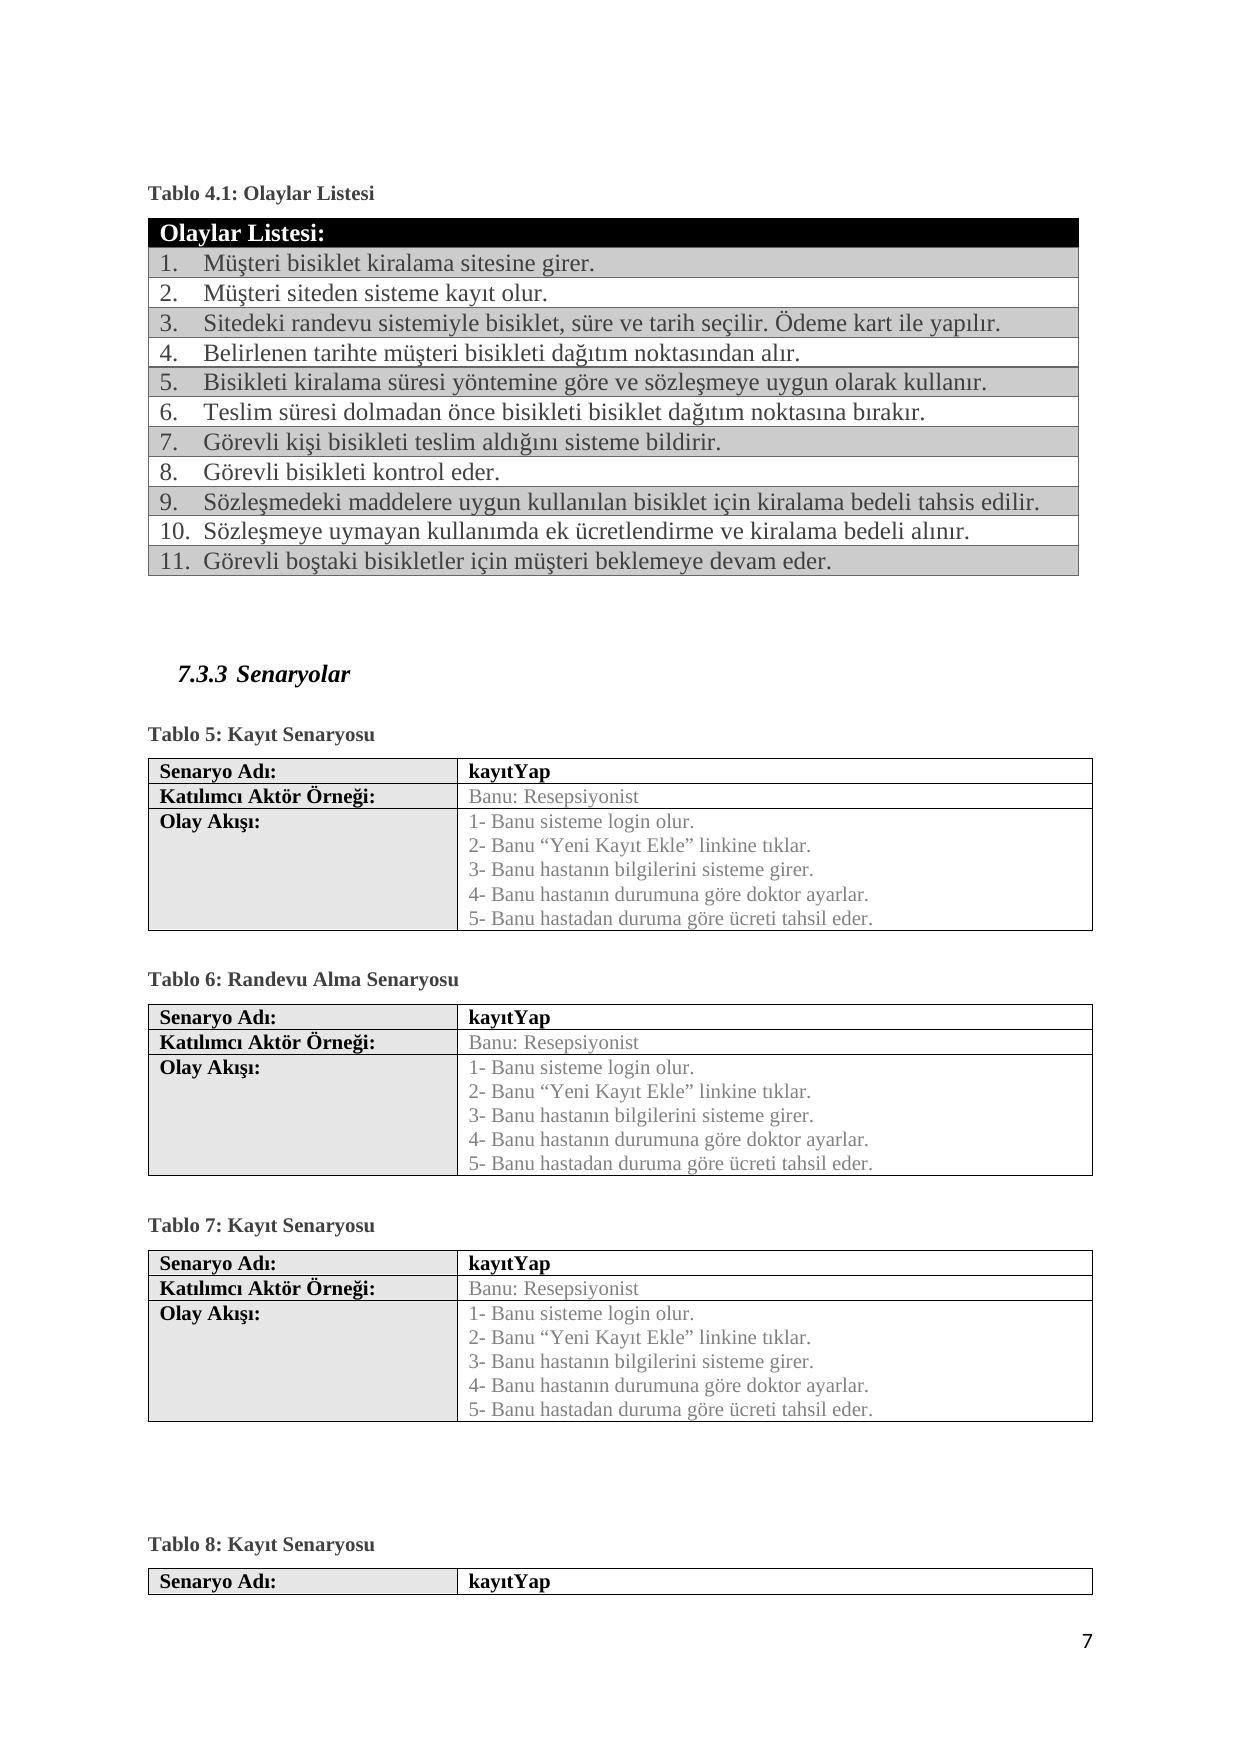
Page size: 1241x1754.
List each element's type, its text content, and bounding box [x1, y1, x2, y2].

table_header Senaryo Adı: [149, 1569, 457, 1593]
table_cell Olay Akışı: [149, 1301, 457, 1421]
table_cell Banu: Resepsiyonist [458, 1276, 1092, 1300]
table_cell 11. Görevli boştaki bisikletler için müşteri beklemeye devam eder. [149, 546, 1078, 575]
table_header Olaylar Listesi: [149, 219, 1078, 247]
table_cell Katılımcı Aktör Örneği: [149, 1276, 457, 1300]
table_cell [458, 1301, 1092, 1421]
table_cell 6. Teslim süresi dolmadan önce bisikleti bisiklet dağıtım noktasına bırakır. [149, 397, 1078, 426]
table_header kayıtYap [458, 1251, 1092, 1274]
table_cell 1. Müşteri bisiklet kiralama sitesine girer. [149, 248, 1078, 277]
table_header Senaryo Adı: [149, 759, 457, 783]
table_header Senaryo Adı: [149, 1251, 457, 1274]
table_cell Banu: Resepsiyonist [458, 1030, 1092, 1054]
table_cell Banu: Resepsiyonist [458, 784, 1092, 808]
table_cell 2. Müşteri siteden sisteme kayıt olur. [149, 278, 1078, 307]
table_cell Katılımcı Aktör Örneği: [149, 784, 457, 808]
table_cell 4. Belirlenen tarihte müşteri bisikleti dağıtım noktasından alır. [149, 338, 1078, 366]
subtitle Senaryolar [177, 659, 1093, 688]
table_cell 8. Görevli bisikleti kontrol eder. [149, 457, 1078, 486]
table_cell 3. Sitedeki randevu sistemiyle bisiklet, süre ve tarih seçilir. Ödeme kart ile yapılır. [149, 308, 1078, 337]
table_header kayıtYap [458, 1005, 1092, 1029]
table_cell Olay Akışı: [149, 809, 457, 929]
table_cell Olay Akışı: [149, 1055, 457, 1175]
table_header kayıtYap [458, 759, 1092, 783]
table_cell 10. Sözleşmeye uymayan kullanımda ek ücretlendirme ve kiralama bedeli alınır. [149, 516, 1078, 545]
table_cell 7. Görevli kişi bisikleti teslim aldığını sisteme bildirir. [149, 427, 1078, 456]
table_cell 9. Sözleşmedeki maddelere uygun kullanılan bisiklet için kiralama bedeli tahsis edilir. [149, 487, 1078, 515]
table_header kayıtYap [458, 1569, 1092, 1593]
table_header Senaryo Adı: [149, 1005, 457, 1029]
table_cell Katılımcı Aktör Örneği: [149, 1030, 457, 1054]
table_cell 5. Bisikleti kiralama süresi yöntemine göre ve sözleşmeye uygun olarak kullanır. [149, 368, 1078, 396]
